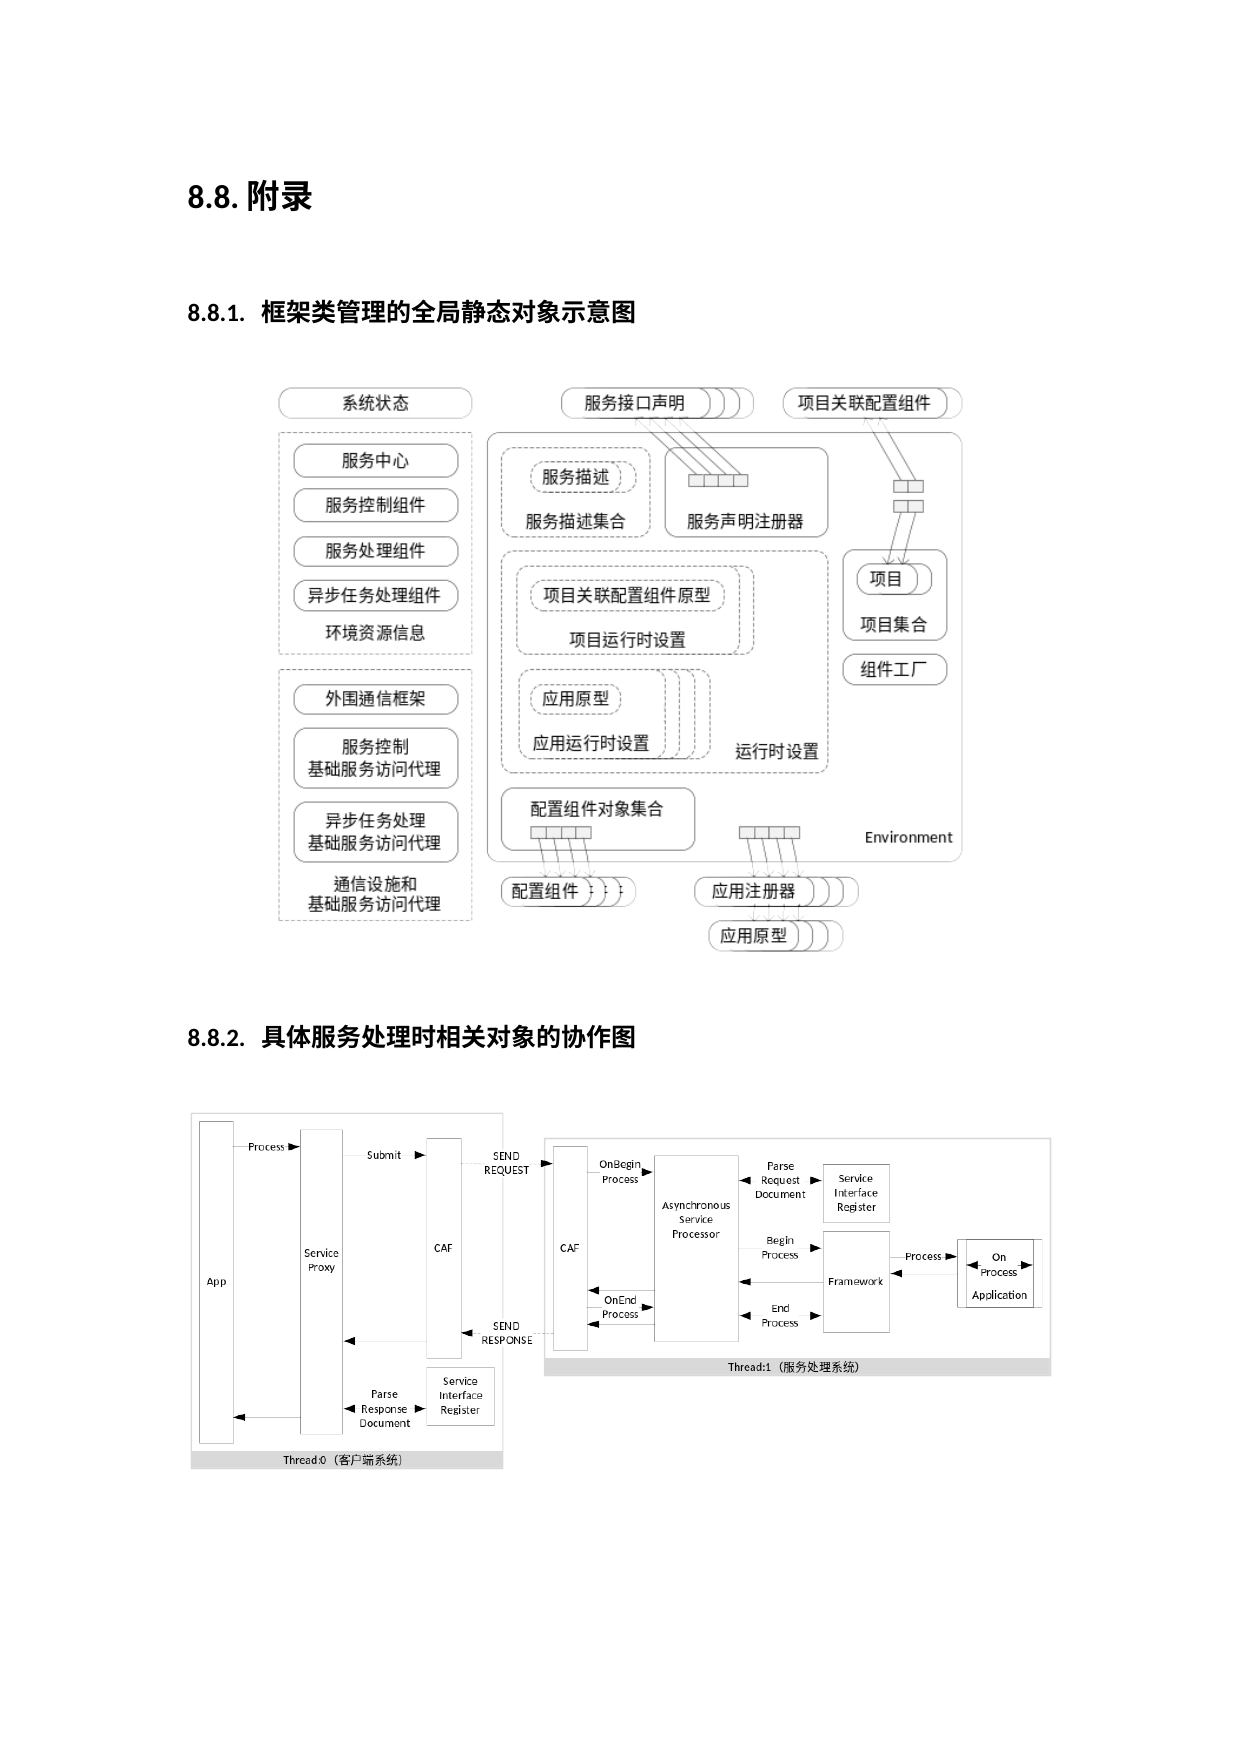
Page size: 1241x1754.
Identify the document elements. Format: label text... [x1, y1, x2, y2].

text 具体服务处理时相关对象的协作图 [187, 1003, 1053, 1068]
text 框架类管理的全局静态对象示意图 [187, 278, 1053, 343]
subtitle 附录 [187, 162, 1053, 227]
